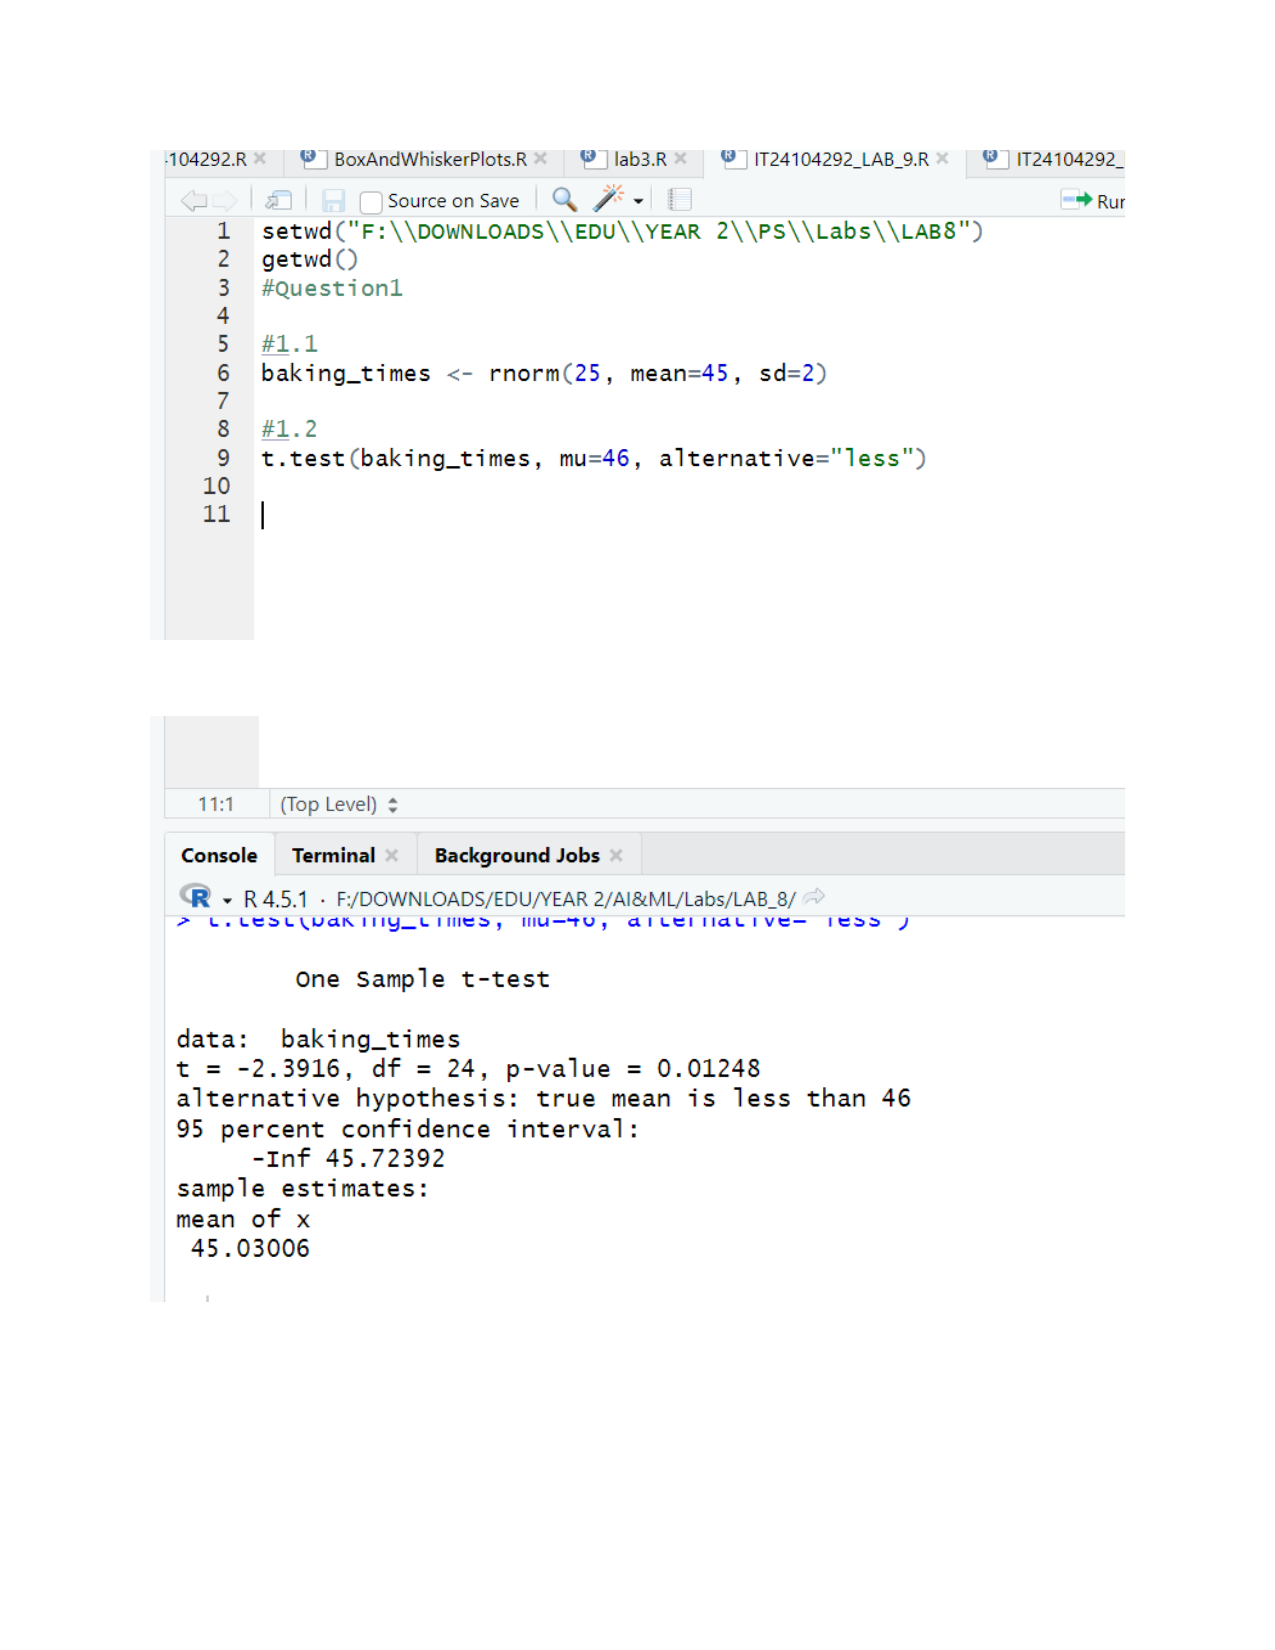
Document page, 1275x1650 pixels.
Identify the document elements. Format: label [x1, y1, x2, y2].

picture [150, 716, 1125, 1302]
picture [150, 150, 1125, 640]
